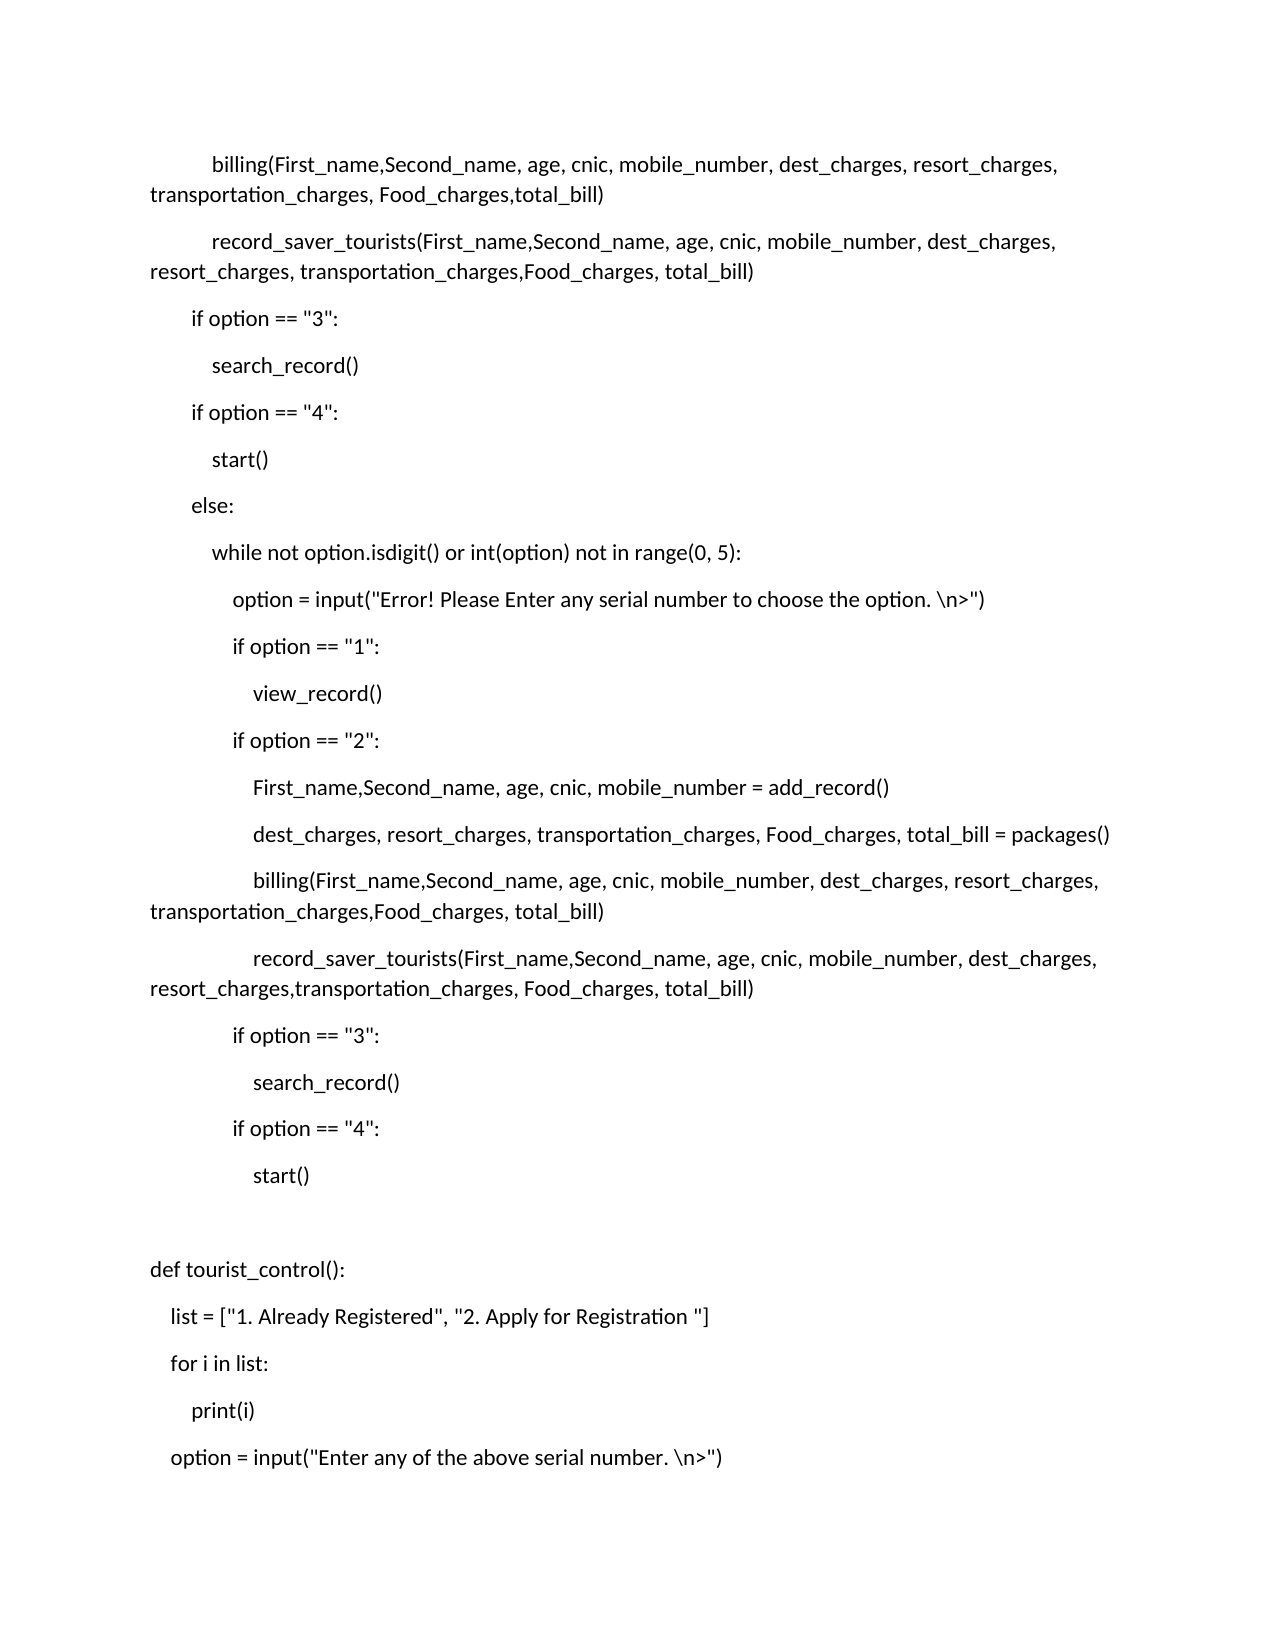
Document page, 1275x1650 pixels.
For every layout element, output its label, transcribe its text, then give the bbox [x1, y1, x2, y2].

text for i in list: [150, 1349, 1125, 1377]
text dest_charges, resort_charges, transportation_charges, Food_charges, total_bill = packages() [150, 820, 1125, 848]
text search_record() [150, 351, 1125, 379]
text option = input("Enter any of the above serial number. \n>") [150, 1443, 1125, 1471]
text view_record() [150, 679, 1125, 707]
text record_saver_tourists(First_name,Second_name, age, cnic, mobile_number, dest_charges, resort_charges,transportation_charges, Food_charges, total_bill) [150, 944, 1125, 1002]
text while not option.isdigit() or int(option) not in range(0, 5): [150, 538, 1125, 567]
text def tourist_control(): [150, 1255, 1125, 1283]
text start() [150, 1161, 1125, 1189]
text record_saver_tourists(First_name,Second_name, age, cnic, mobile_number, dest_charges, resort_charges, transportation_charges,Food_charges, total_bill) [150, 227, 1125, 285]
text First_name,Second_name, age, cnic, mobile_number = add_record() [150, 773, 1125, 801]
text if option == "4": [150, 398, 1125, 426]
text billing(First_name,Second_name, age, cnic, mobile_number, dest_charges, resort_charges, transportation_charges,Food_charges, total_bill) [150, 867, 1125, 925]
text if option == "1": [150, 632, 1125, 660]
text billing(First_name,Second_name, age, cnic, mobile_number, dest_charges, resort_charges, transportation_charges, Food_charges,total_bill) [150, 150, 1125, 208]
text if option == "4": [150, 1114, 1125, 1143]
text if option == "3": [150, 1021, 1125, 1049]
text search_record() [150, 1068, 1125, 1096]
text start() [150, 445, 1125, 473]
text print(i) [150, 1396, 1125, 1424]
text option = input("Error! Please Enter any serial number to choose the option. \n>") [150, 585, 1125, 613]
text else: [150, 492, 1125, 520]
text list = ["1. Already Registered", "2. Apply for Registration "] [150, 1302, 1125, 1330]
text if option == "3": [150, 304, 1125, 332]
text if option == "2": [150, 726, 1125, 754]
